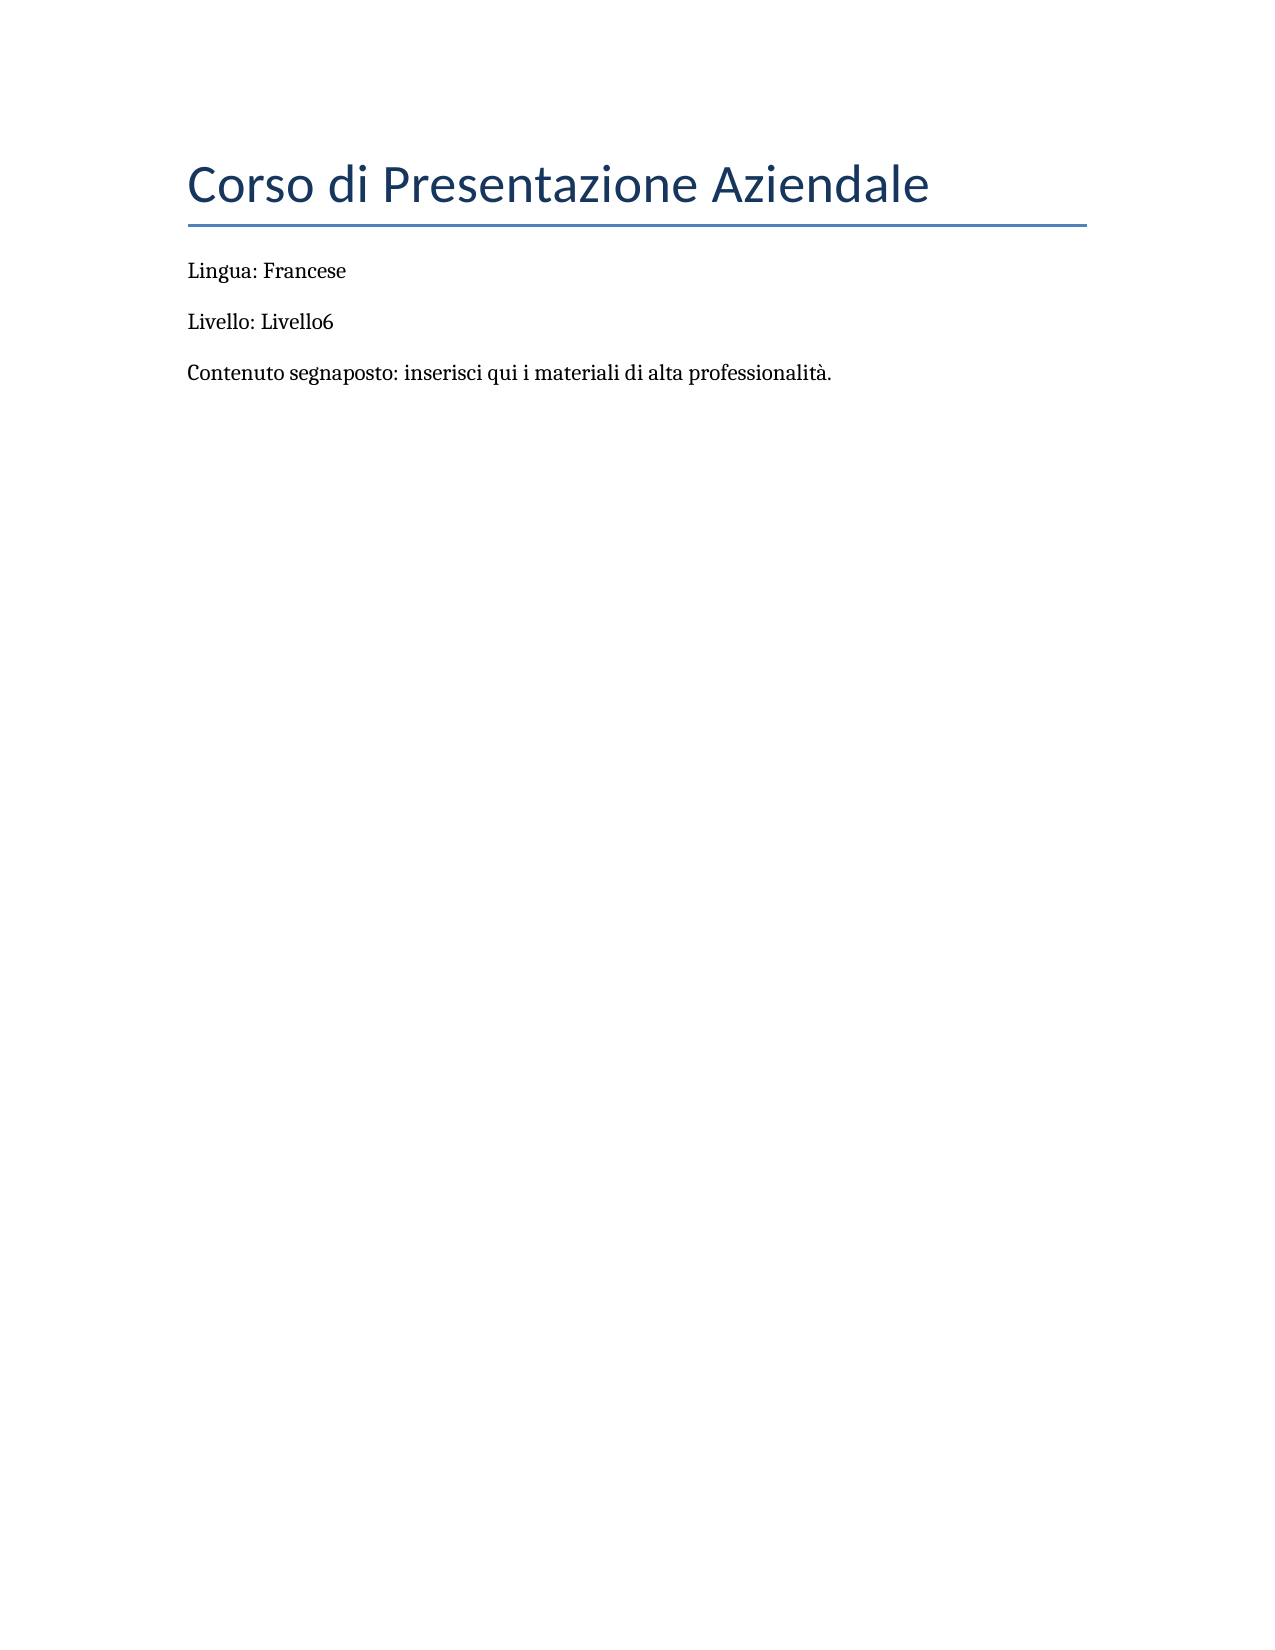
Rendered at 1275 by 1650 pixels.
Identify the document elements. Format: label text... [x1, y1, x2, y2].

text Contenuto segnaposto: inserisci qui i materiali di alta professionalità. [187, 360, 1087, 386]
text Lingua: Francese [187, 258, 1087, 284]
text Livello: Livello6 [187, 309, 1087, 335]
title Corso di Presentazione Aziendale [187, 150, 1087, 227]
